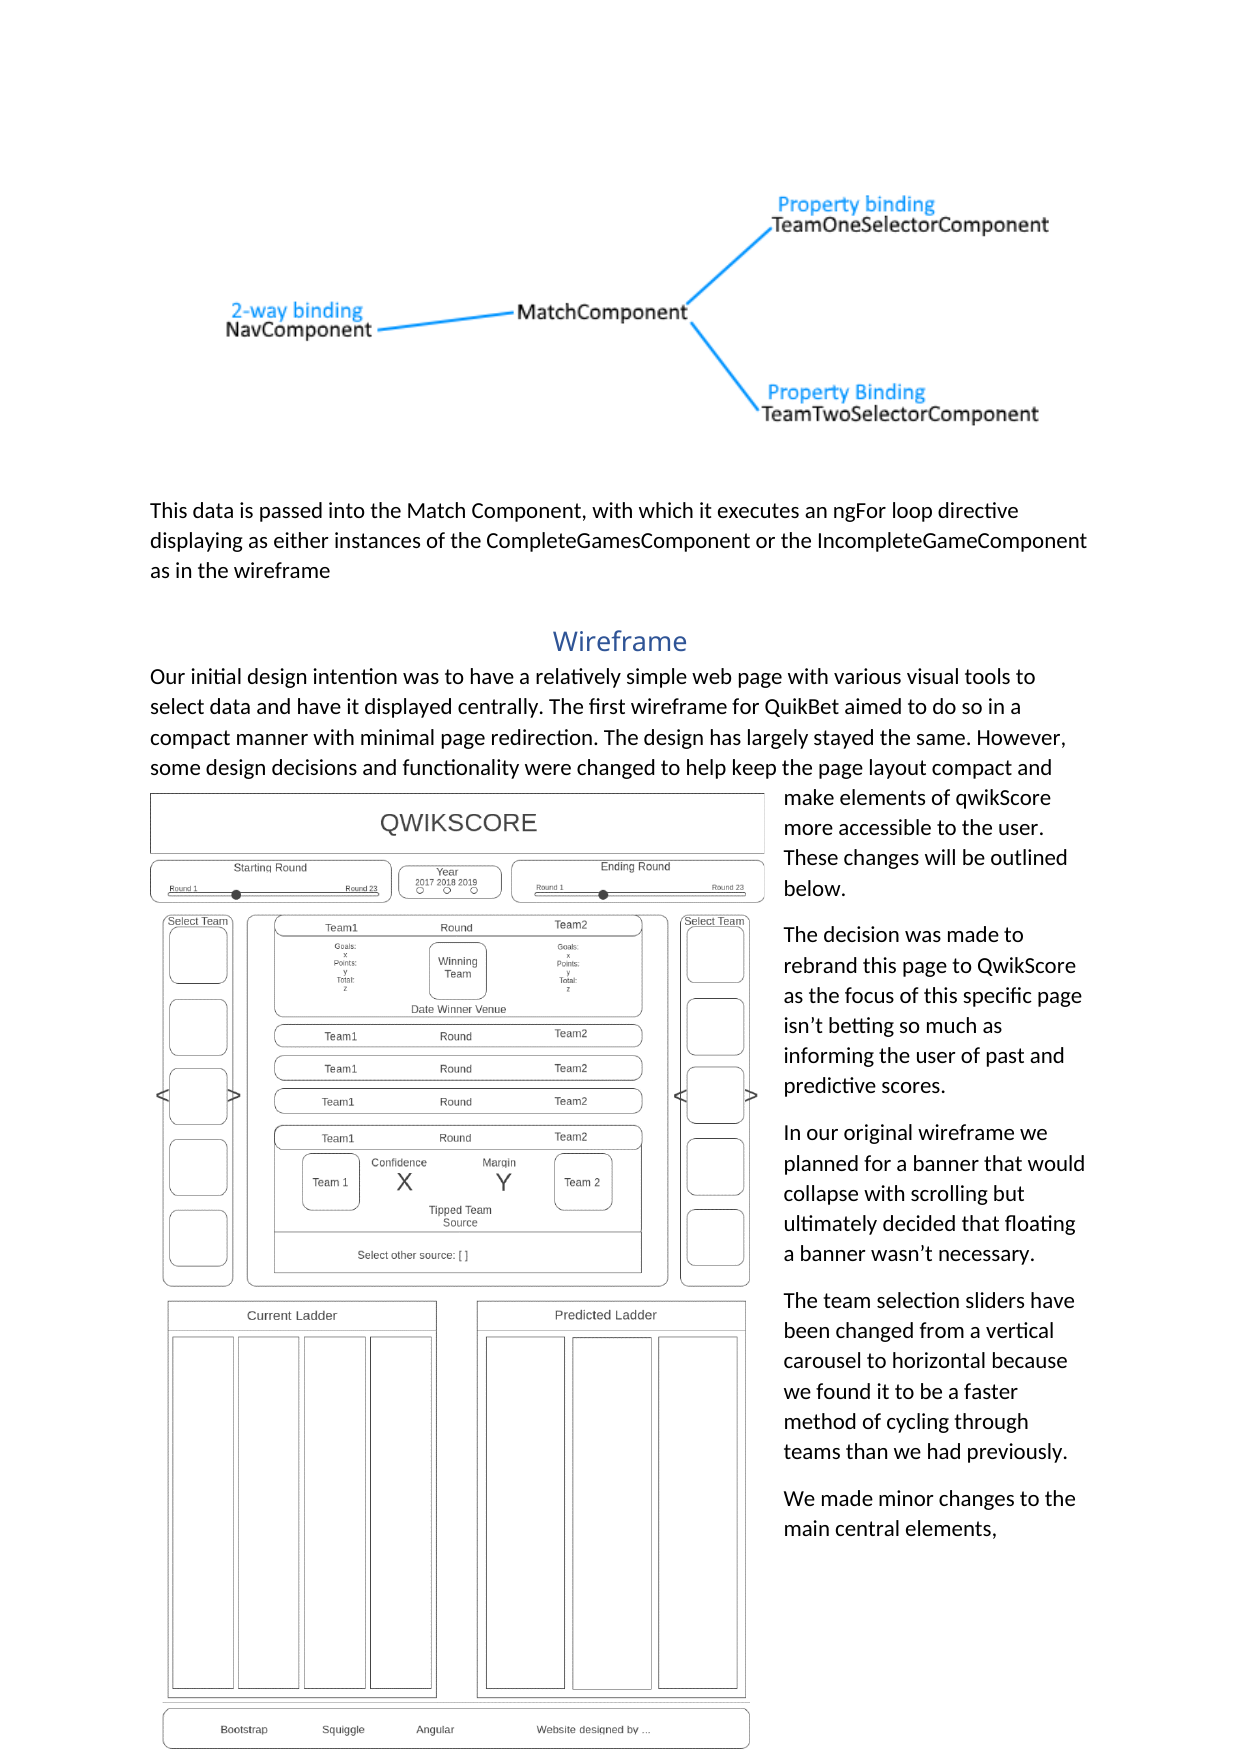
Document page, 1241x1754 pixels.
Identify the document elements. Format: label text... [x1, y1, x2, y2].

picture [150, 150, 1091, 478]
subtitle Wireframe [150, 622, 1090, 659]
text The decision was made to rebrand this page to QwikScore as the focus of this specific page isn’t betting so much as informing the user of past and predictive scores. [765, 921, 1090, 1100]
text This data is passed into the Match Component, with which it executes an ngFor loop directive displaying as either instances of the CompleteGamesComponent or the IncompleteGameComponent as in the wireframe [150, 496, 1090, 585]
text Our initial design intention was to have a relatively simple web page with various visual tools to select data and have it displayed centrally. The first wireframe for QuikBet aimed to do so in a compact manner with minimal page redirection. The design has largely stayed the same. However, some design decisions and functionality were changed to help keep the page layout compact and make elements of qwikScore more accessible to the user. These changes will be outlined below. [150, 662, 1090, 902]
picture [150, 793, 765, 1754]
text In our original wireframe we planned for a banner that would collapse with scrolling but ultimately decided that floating a banner wasn’t necessary. [765, 1118, 1090, 1267]
text The team selection sliders have been changed from a vertical carousel to horizontal because we found it to be a faster method of cycling through teams than we had previously. [765, 1286, 1090, 1465]
